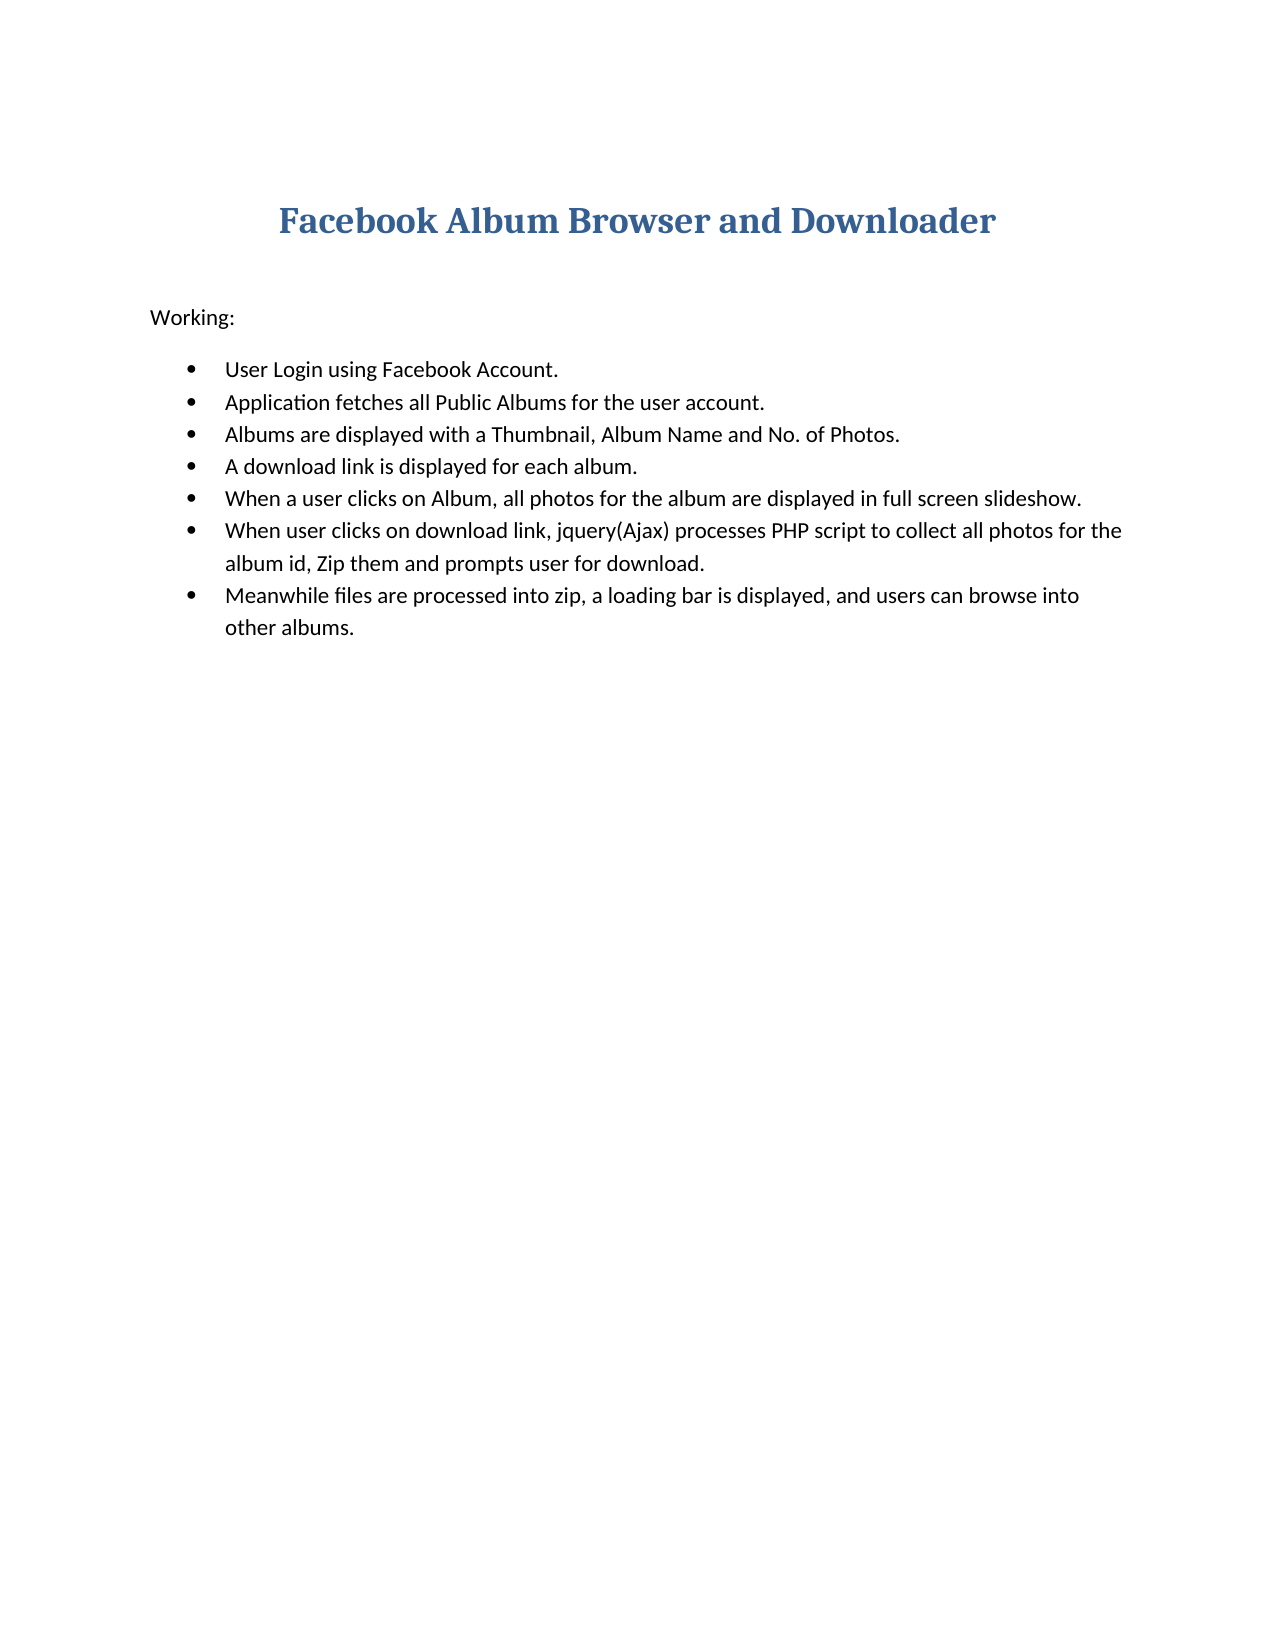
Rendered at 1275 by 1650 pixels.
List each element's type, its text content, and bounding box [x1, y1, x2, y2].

subtitle Facebook Album Browser and Downloader [150, 200, 1125, 243]
list When a user clicks on Album, all photos for the album are displayed in full screen slideshow. [187, 484, 1125, 512]
list Meanwhile files are processed into zip, a loading bar is displayed, and users can browse into other albums. [187, 581, 1125, 673]
list User Login using Facebook Account. [187, 356, 1125, 384]
list Albums are displayed with a Thumbnail, Album Name and No. of Photos. [187, 420, 1125, 448]
list When user clicks on download link, jquery(Ajax) processes PHP script to collect all photos for the album id, Zip them and prompts user for download. [187, 517, 1125, 577]
list A download link is displayed for each album. [187, 452, 1125, 480]
list Application fetches all Public Albums for the user account. [187, 388, 1125, 416]
text Working: [150, 303, 1125, 331]
